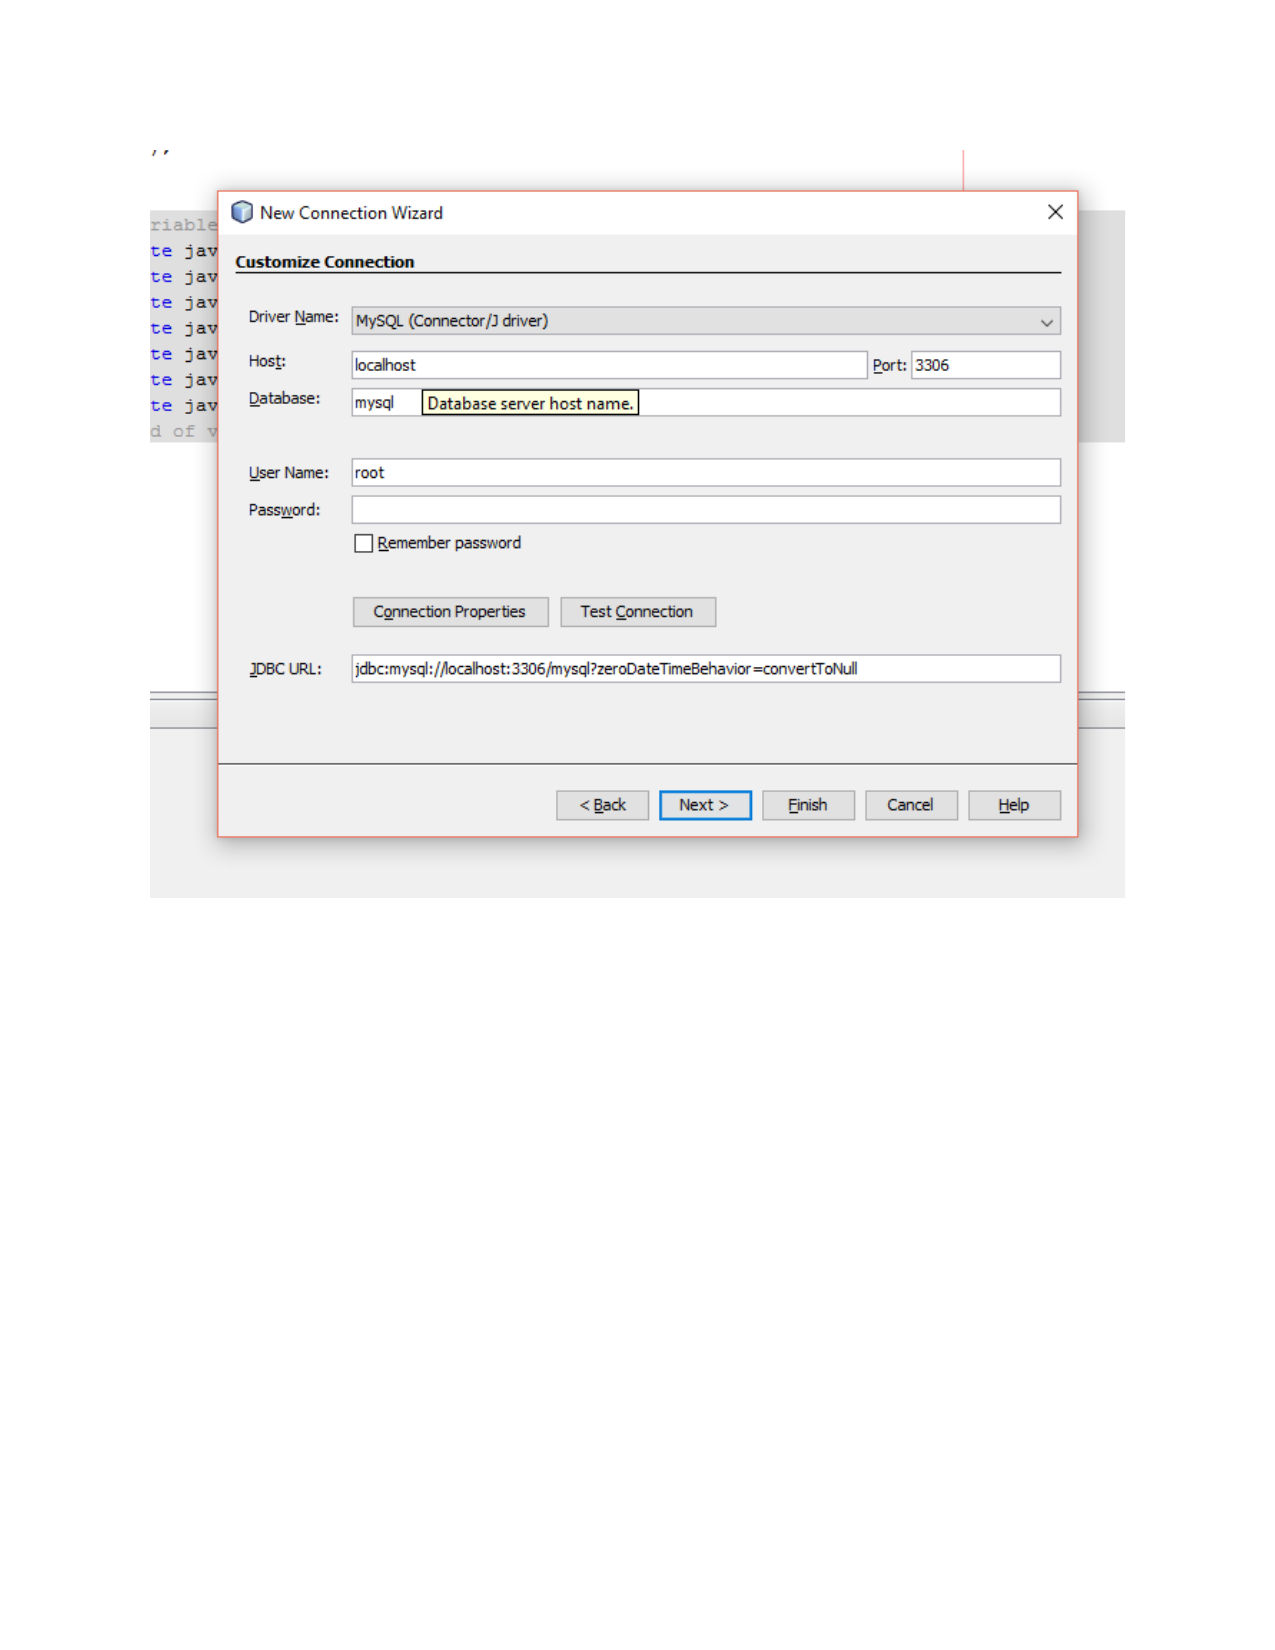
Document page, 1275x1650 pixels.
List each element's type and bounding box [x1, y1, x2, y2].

picture [150, 150, 1125, 898]
